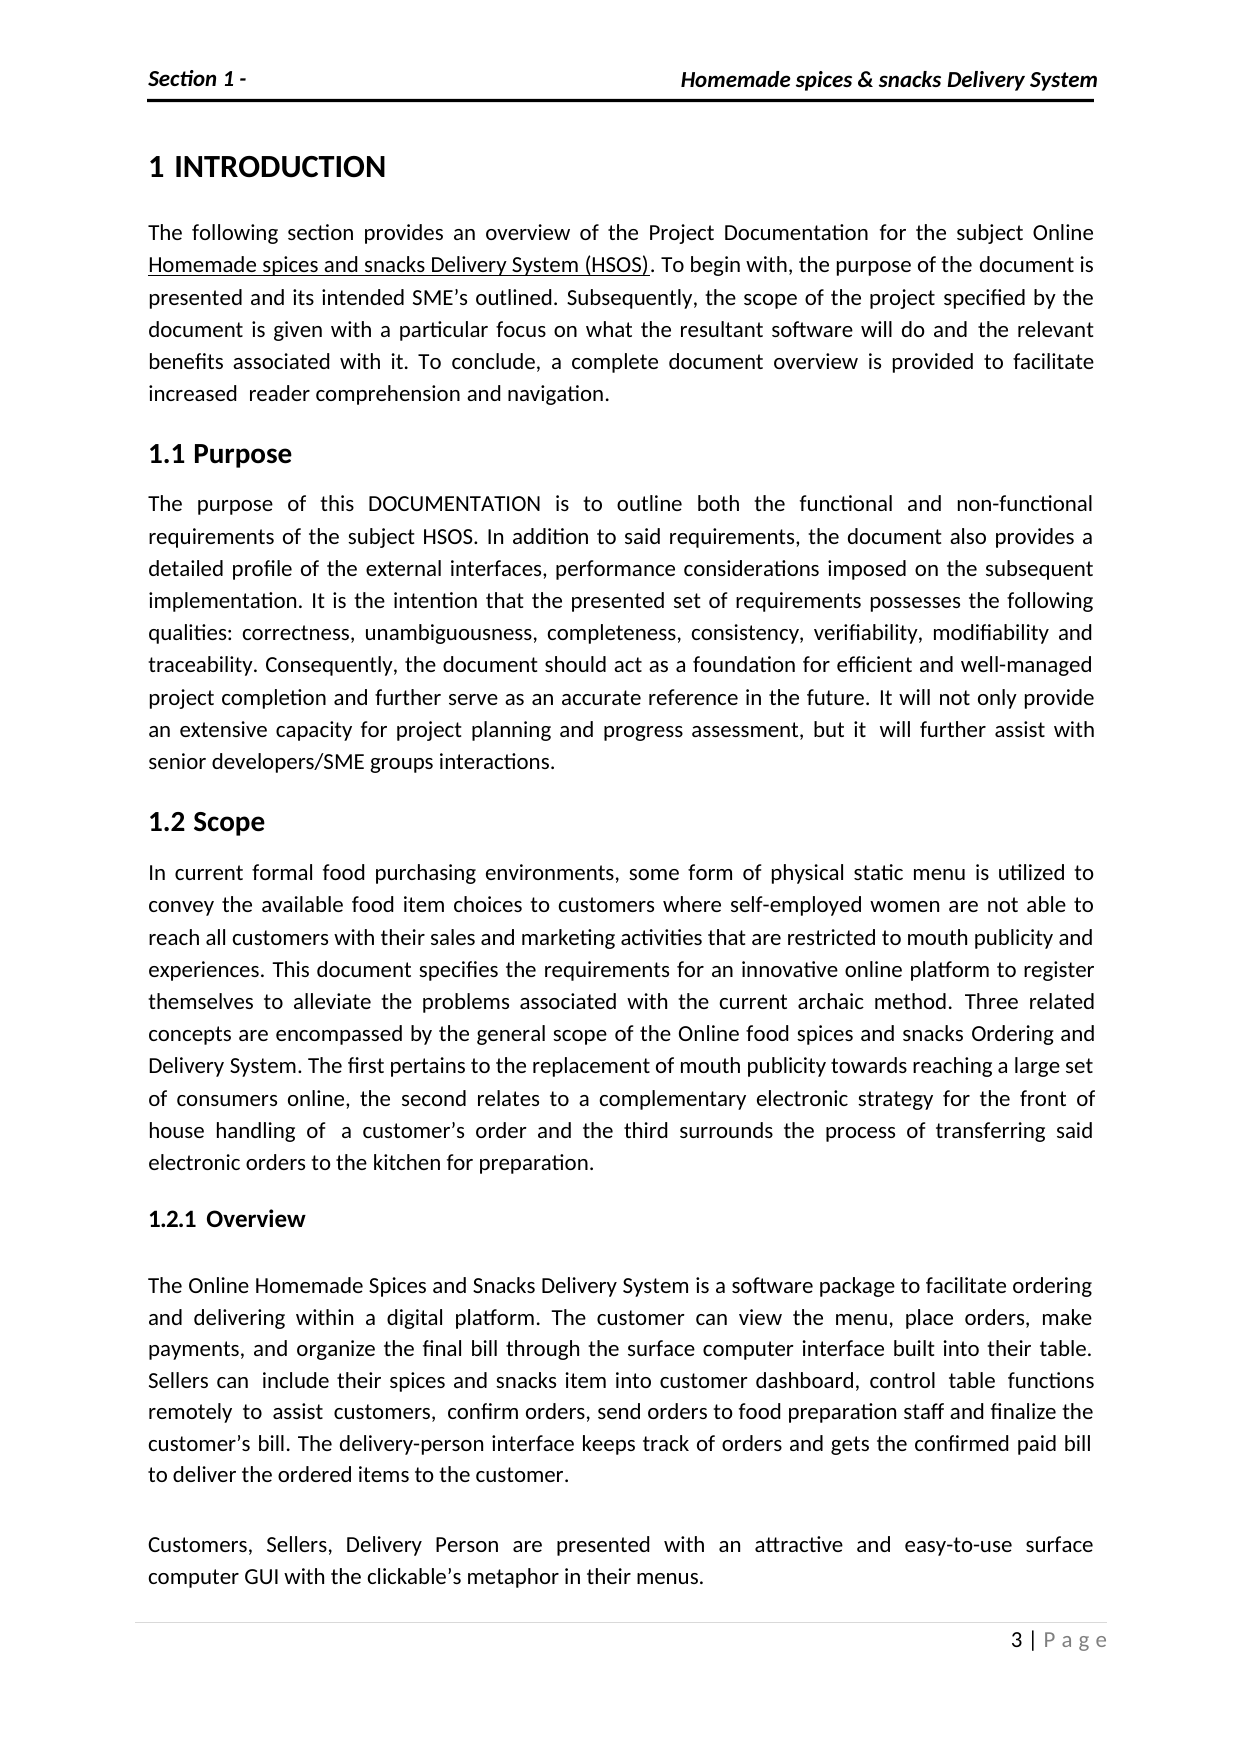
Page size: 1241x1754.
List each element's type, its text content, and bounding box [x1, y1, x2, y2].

text The purpose of this DOCUMENTATION is to outline both the functional and non-functional requirements of the subject HSOS. In addition to said requirements, the document also provides a detailed profile of the external interfaces, performance considerations imposed on the subsequent implementation. It is the intention that the presented set of requirements possesses the following qualities: correctness, unambiguousness, completeness, consistency, verifiability, modifiability and traceability. Consequently, the document should act as a foundation for efficient and well-managed project completion and further serve as an accurate reference in the future. It will not only provide an extensive capacity for project planning and progress assessment, but it will further assist with senior developers/SME groups interactions. [148, 489, 1095, 775]
text The following section provides an overview of the Project Documentation for the subject Online Homemade spices and snacks Delivery System (HSOS). To begin with, the purpose of the document is presented and its intended SME’s outlined. Subsequently, the scope of the project specified by the document is given with a particular focus on what the resultant software will do and the relevant benefits associated with it. To conclude, a complete document overview is provided to facilitate increased reader comprehension and navigation. [148, 218, 1094, 407]
subtitle Purpose [148, 436, 1107, 471]
text Customers, Sellers, Delivery Person are presented with an attractive and easy-to-use surface computer GUI with the clickable’s metaphor in their menus. [148, 1530, 1096, 1590]
subtitle INTRODUCTION [148, 146, 1107, 186]
subtitle Overview [148, 1203, 1107, 1234]
text The Online Homemade Spices and Snacks Delivery System is a software package to facilitate ordering and delivering within a digital platform. The customer can view the menu, place orders, make payments, and organize the final bill through the surface computer interface built into their table. Sellers can include their spices and snacks item into customer dashboard, control table functions remotely to assist customers, confirm orders, send orders to food preparation staff and finalize the customer’s bill. The delivery-person interface keeps track of orders and gets the confirmed paid bill to deliver the ordered items to the customer. [148, 1271, 1094, 1489]
text In current formal food purchasing environments, some form of physical static menu is utilized to convey the available food item choices to customers where self-employed women are not able to reach all customers with their sales and marketing activities that are restricted to mouth publicity and experiences. This document specifies the requirements for an innovative online platform to register themselves to alleviate the problems associated with the current archaic method. Three related concepts are encompassed by the general scope of the Online food spices and snacks Ordering and Delivery System. The first pertains to the replacement of mouth publicity towards reaching a large set of consumers online, the second relates to a complementary electronic strategy for the front of house handling of a customer’s order and the third surrounds the process of transferring said electronic orders to the kitchen for preparation. [148, 858, 1095, 1176]
subtitle Scope [148, 803, 1107, 839]
